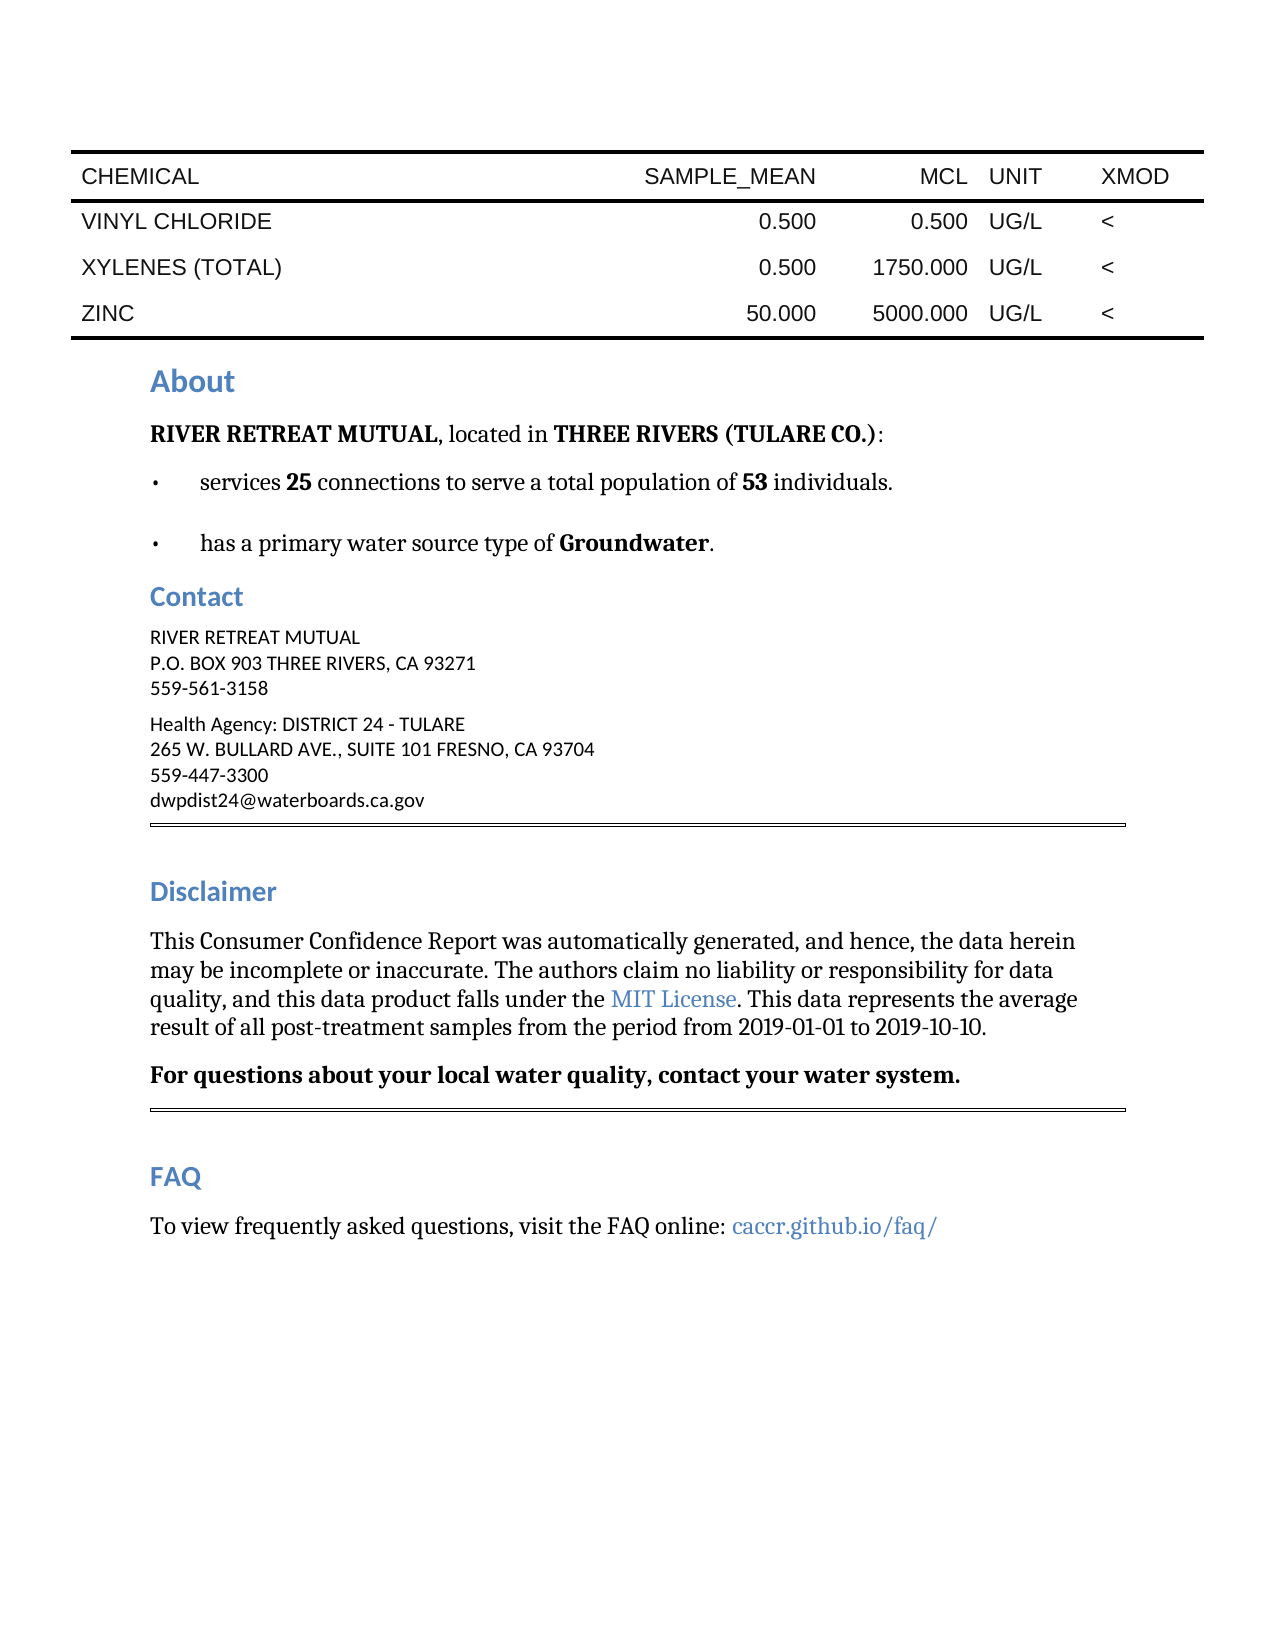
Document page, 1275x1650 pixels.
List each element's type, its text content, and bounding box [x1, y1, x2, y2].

text To view frequently asked questions, visit the FAQ online: caccr.github.io/faq/ [150, 1212, 1125, 1241]
table_cell 0.500 [614, 203, 826, 244]
table_cell UG/L [978, 244, 1090, 290]
table_cell ZINC [71, 290, 614, 336]
table_header CHEMICAL [71, 154, 614, 198]
table_cell < [1090, 290, 1204, 336]
text RIVER RETREAT MUTUAL, located in THREE RIVERS (TULARE CO.): [150, 420, 1125, 449]
table_cell UG/L [978, 290, 1090, 336]
table_cell XYLENES (TOTAL) [71, 244, 614, 290]
table_cell UG/L [978, 203, 1090, 244]
table_header SAMPLE_MEAN [614, 154, 826, 198]
table_cell 50.000 [614, 290, 826, 336]
list services 25 connections to serve a total population of 53 individuals. [150, 467, 1125, 525]
table_cell 1750.000 [826, 244, 978, 290]
subtitle FAQ [150, 1158, 1125, 1193]
table_cell < [1090, 244, 1204, 290]
table_header XMOD [1090, 154, 1204, 198]
subtitle Contact [150, 578, 1125, 614]
text RIVER RETREAT MUTUAL P.O. BOX 903 THREE RIVERS, CA 93271 559-561-3158 [150, 624, 1125, 701]
table_cell < [1090, 203, 1204, 244]
text Health Agency: DISTRICT 24 - TULARE 265 W. BULLARD AVE., SUITE 101 FRESNO, CA 93704 559-447-3300 dwpdist24@waterboards.ca.gov [150, 711, 1125, 813]
table_cell 0.500 [826, 203, 978, 244]
table_cell 0.500 [614, 244, 826, 290]
subtitle Disclaimer [150, 873, 1125, 908]
subtitle About [150, 361, 1125, 401]
table_header UNIT [978, 154, 1090, 198]
table_header MCL [826, 154, 978, 198]
table_cell 5000.000 [826, 290, 978, 336]
text For questions about your local water quality, contact your water system. [150, 1061, 1125, 1089]
list has a primary water source type of Groundwater. [150, 529, 1125, 557]
table_cell VINYL CHLORIDE [71, 203, 614, 244]
text This Consumer Confidence Report was automatically generated, and hence, the data herein may be incomplete or inaccurate. The authors claim no liability or responsibility for data quality, and this data product falls under the MIT License. This data represents the average result of all post-treatment samples from the period from 2019-01-01 to 2019-10-10. [150, 927, 1125, 1042]
